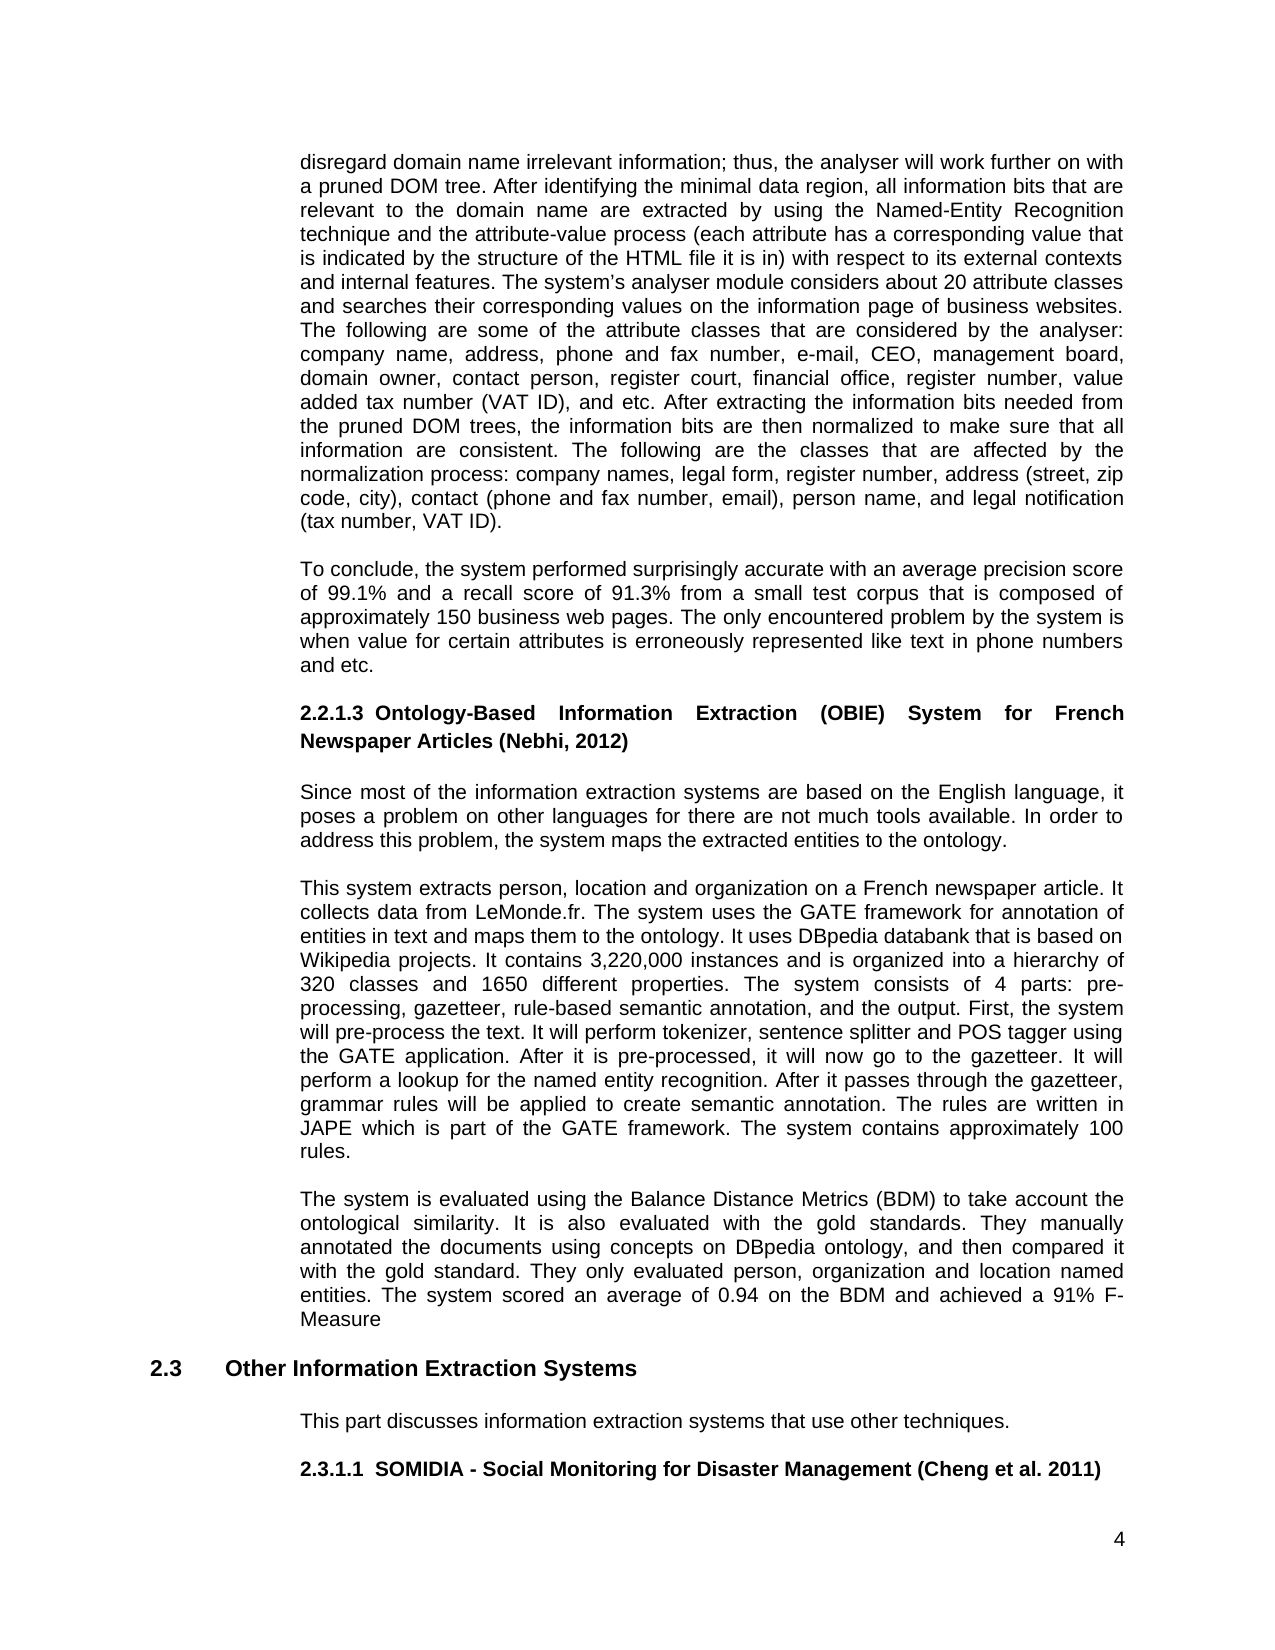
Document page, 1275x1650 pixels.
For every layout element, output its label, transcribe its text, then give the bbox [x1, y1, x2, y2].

text This system extracts person, location and organization on a French newspaper article. It collects data from LeMonde.fr. The system uses the GATE framework for annotation of entities in text and maps them to the ontology. It uses DBpedia databank that is based on Wikipedia projects. It contains 3,220,000 instances and is organized into a hierarchy of 320 classes and 1650 different properties. The system consists of 4 parts: pre-processing, gazetteer, rule-based semantic annotation, and the output. First, the system will pre-process the text. It will perform tokenizer, sentence splitter and POS tagger using the GATE application. After it is pre-processed, it will now go to the gazetteer. It will perform a lookup for the named entity recognition. After it passes through the gazetteer, grammar rules will be applied to create semantic annotation. The rules are written in JAPE which is part of the GATE framework. The system contains approximately 100 rules. [300, 876, 1125, 1163]
text SOMIDIA - Social Monitoring for Disaster Management (Cheng et al. 2011) [300, 1457, 1125, 1481]
text To conclude, the system performed surprisingly accurate with an average precision score of 99.1% and a recall score of 91.3% from a small test corpus that is composed of approximately 150 business web pages. The only encountered problem by the system is when value for certain attributes is erroneously represented like text in phone numbers and etc. [300, 557, 1125, 677]
text This part discusses information extraction systems that use other techniques. [300, 1409, 1125, 1433]
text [300, 150, 1125, 533]
subtitle Other Information Extraction Systems [150, 1355, 1125, 1381]
text Since most of the information extraction systems are based on the English language, it poses a problem on other languages for there are not much tools available. In order to address this problem, the system maps the extracted entities to the ontology. [300, 780, 1125, 852]
text The system is evaluated using the Balance Distance Metrics (BDM) to take account the ontological similarity. It is also evaluated with the gold standards. They manually annotated the documents using concepts on DBpedia ontology, and then compared it with the gold standard. They only evaluated person, organization and location named entities. The system scored an average of 0.94 on the BDM and achieved a 91% F-Measure [300, 1187, 1125, 1331]
text Ontology-Based Information Extraction (OBIE) System for French Newspaper Articles (Nebhi, 2012) [300, 701, 1125, 752]
